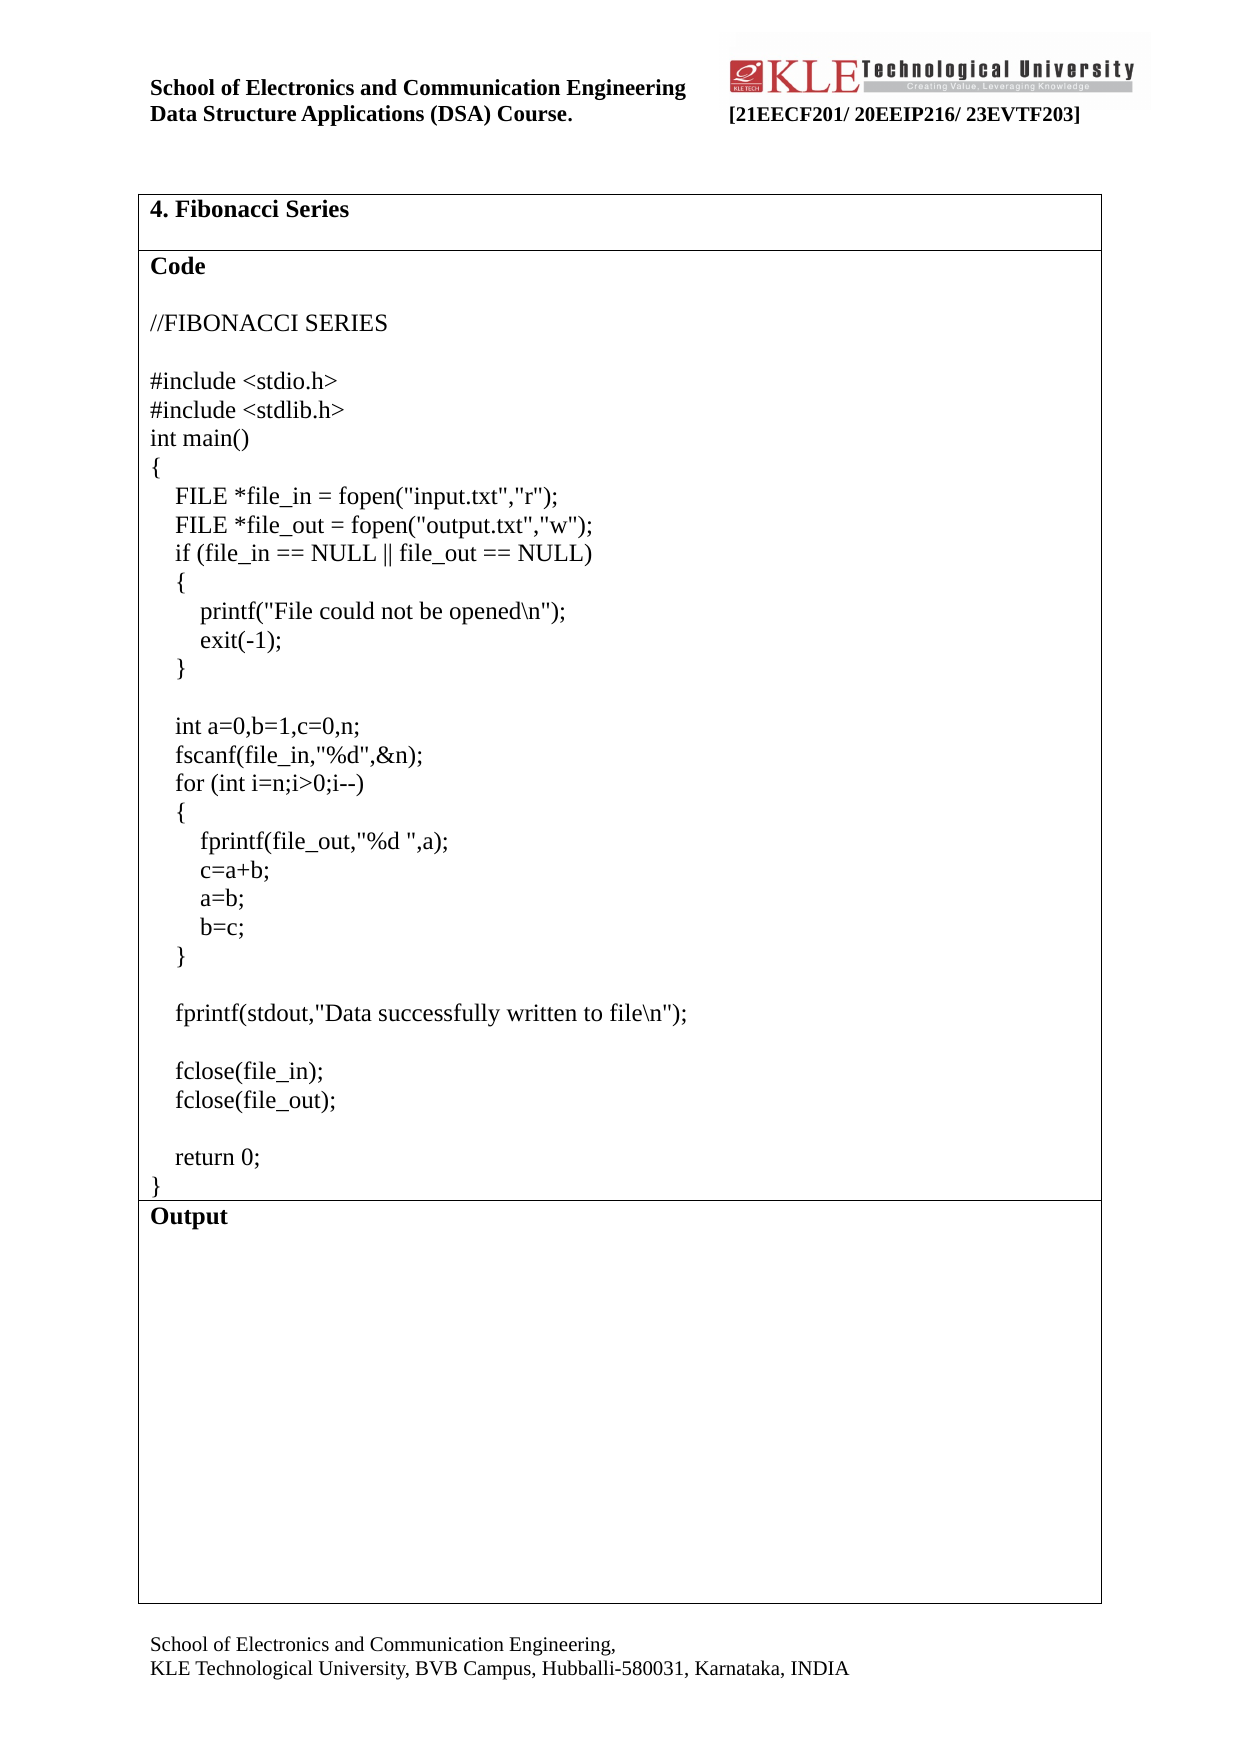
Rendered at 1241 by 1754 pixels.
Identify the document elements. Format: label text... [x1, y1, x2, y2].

table_cell Code //FIBONACCI SERIES #include <stdio.h> #include <stdlib.h> int main() { FILE *file_in = fopen("input.txt","r"); FILE *file_out = fopen("output.txt","w"); if (file_in == NULL || file_out == NULL) { printf("File could not be opened\n"); exit(-1); } int a=0,b=1,c=0,n; fscanf(file_in,"%d",&n); for (int i=n;i>0;i--) { fprintf(file_out,"%d ",a); c=a+b; a=b; b=c; } fprintf(stdout,"Data successfully written to file\n"); fclose(file_in); fclose(file_out); return 0; } [139, 251, 1101, 1200]
picture [719, 32, 1151, 110]
table_cell Output [139, 1201, 1101, 1603]
table_header 4. Fibonacci Series [139, 195, 1101, 250]
